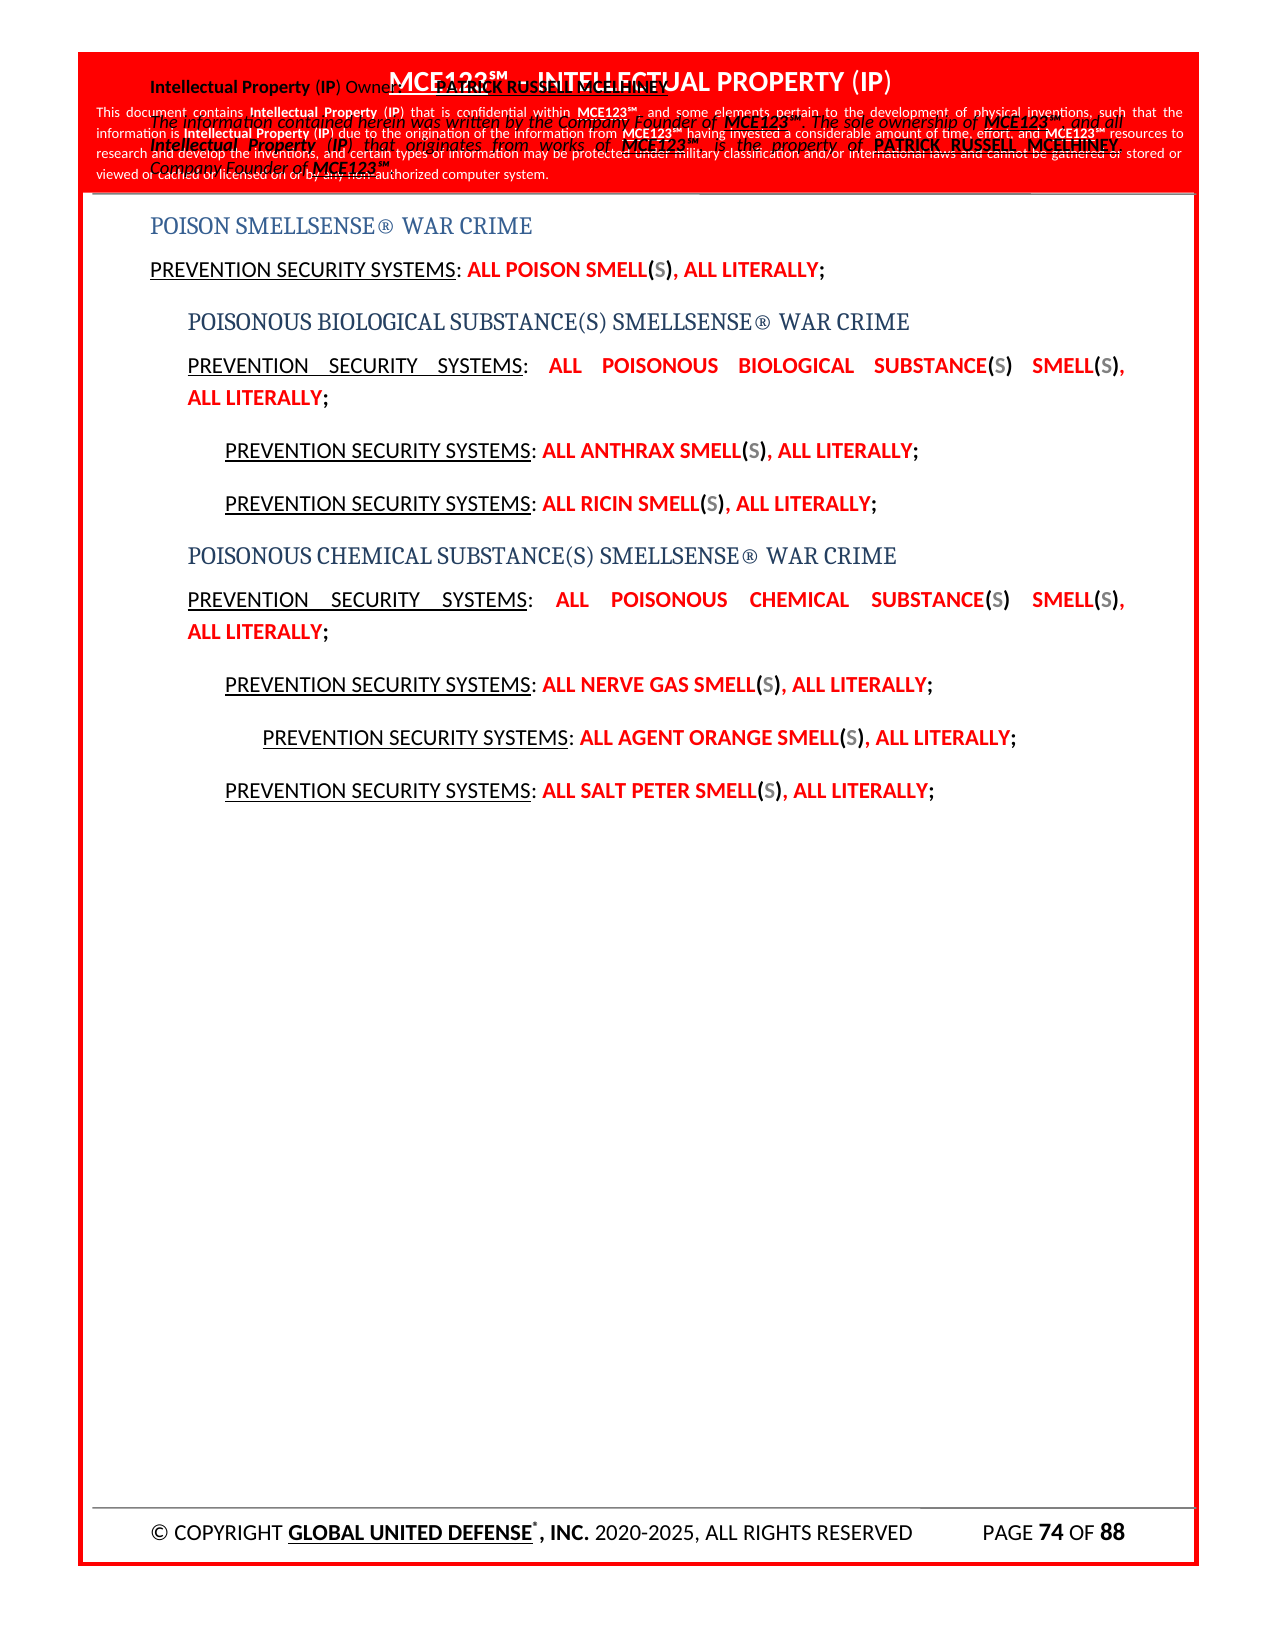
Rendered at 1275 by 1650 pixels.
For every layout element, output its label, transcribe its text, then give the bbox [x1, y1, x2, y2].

text PREVENTION SECURITY SYSTEMS: ALL POISONOUS CHEMICAL SUBSTANCE(S) SMELL(S), ALL LITERALLY; [187, 585, 1125, 645]
text PREVENTION SECURITY SYSTEMS: ALL AGENT ORANGE SMELL(S), ALL LITERALLY; [262, 723, 1125, 751]
subtitle POISONOUS CHEMICAL SUBSTANCE(S) SMELLSENSE® WAR CRIME [187, 542, 1125, 571]
text PREVENTION SECURITY SYSTEMS: ALL NERVE GAS SMELL(S), ALL LITERALLY; [225, 670, 1125, 698]
text PREVENTION SECURITY SYSTEMS: ALL POISON SMELL(S), ALL LITERALLY; [150, 255, 1125, 283]
text PREVENTION SECURITY SYSTEMS: ALL RICIN SMELL(S), ALL LITERALLY; [225, 489, 1125, 517]
text PREVENTION SECURITY SYSTEMS: ALL SALT PETER SMELL(S), ALL LITERALLY; [225, 776, 1125, 804]
subtitle POISONOUS BIOLOGICAL SUBSTANCE(S) SMELLSENSE® WAR CRIME [187, 308, 1125, 336]
text PREVENTION SECURITY SYSTEMS: ALL POISONOUS BIOLOGICAL SUBSTANCE(S) SMELL(S), ALL LITERALLY; [187, 351, 1125, 411]
subtitle POISON SMELLSENSE® WAR CRIME [150, 212, 1125, 240]
text PREVENTION SECURITY SYSTEMS: ALL ANTHRAX SMELL(S), ALL LITERALLY; [225, 436, 1125, 464]
